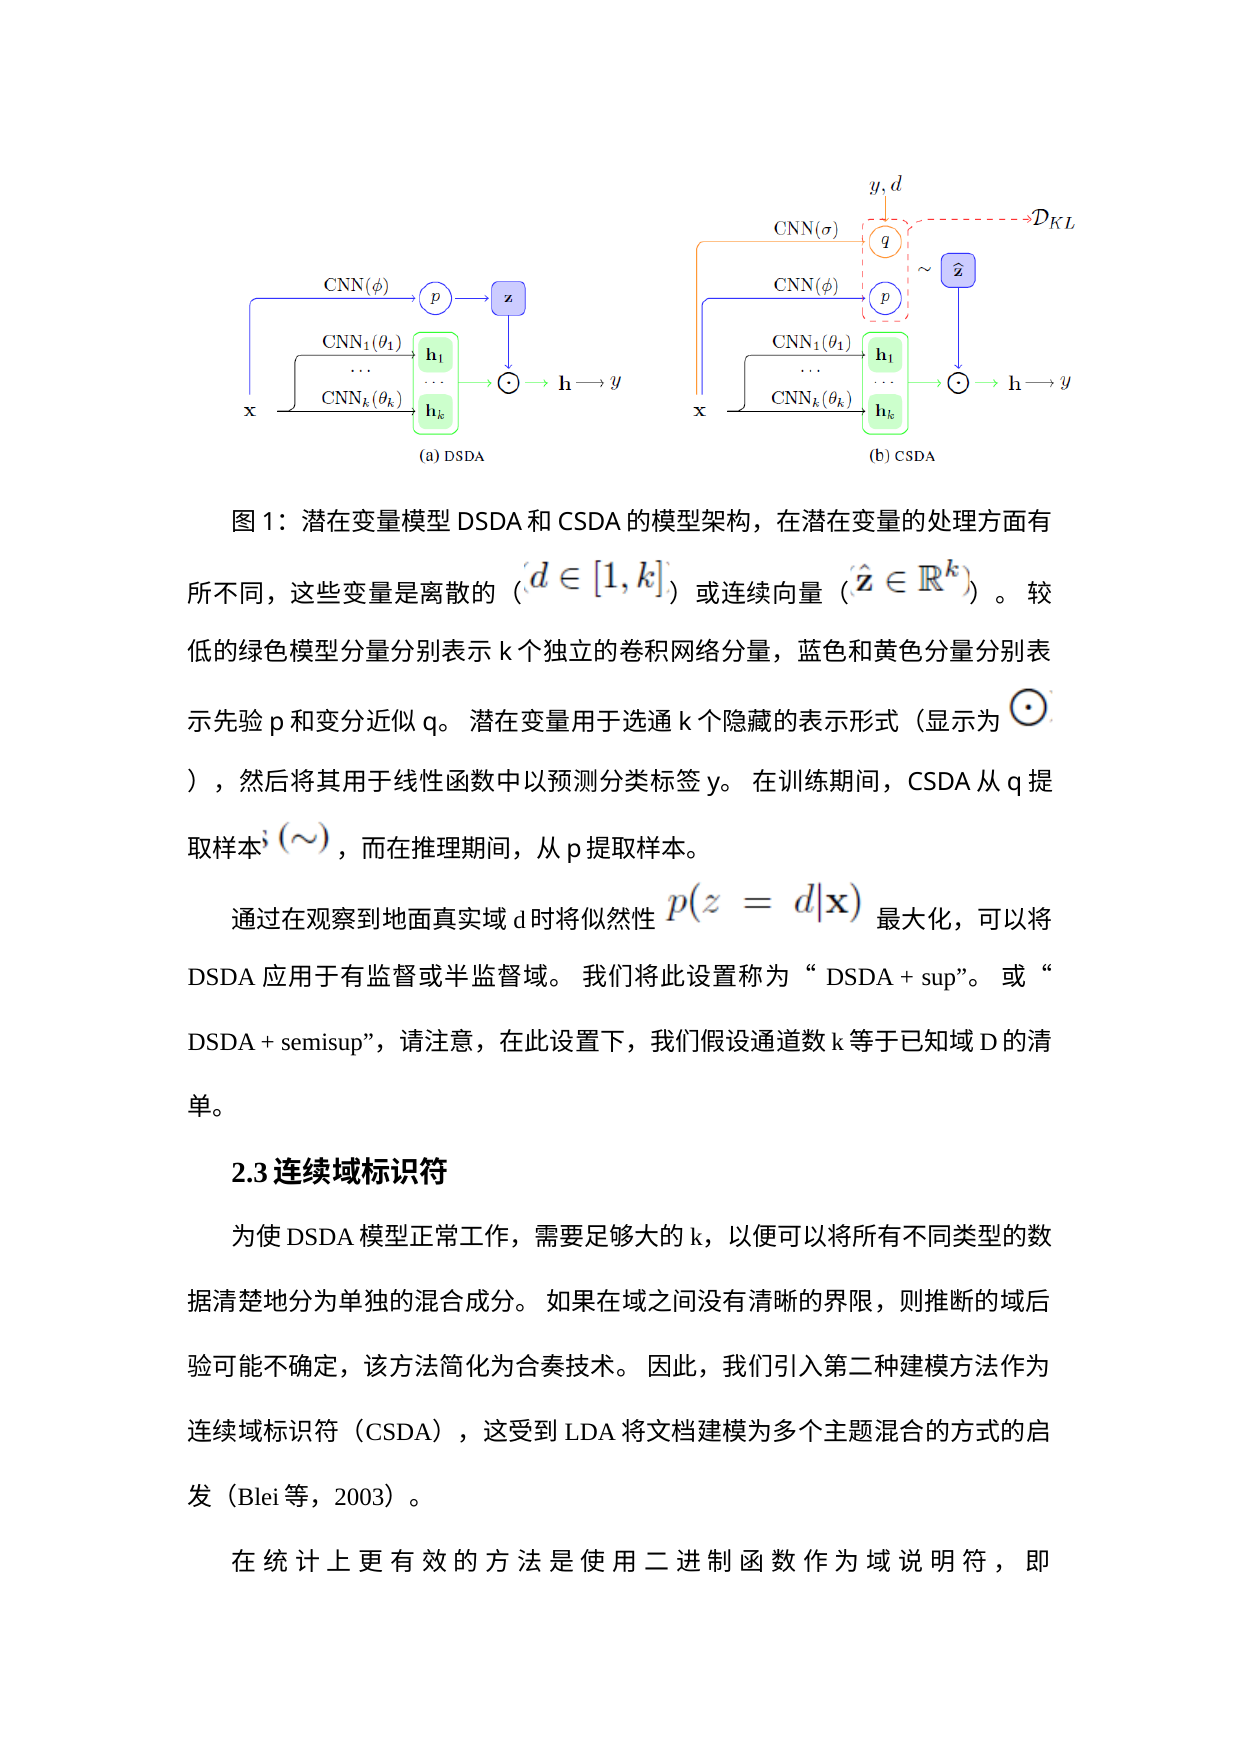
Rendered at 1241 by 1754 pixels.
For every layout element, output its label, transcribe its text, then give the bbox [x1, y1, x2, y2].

text 图1：潜在变量模型DSDA和CSDA的模型架构，在潜在变量的处理方面有所不同，这些变量是离散的（）或连续向量（）。 较低的绿色模型分量分别表示k个独立的卷积网络分量，蓝色和黄色分量分别表示先验p和变分近似q。 潜在变量用于选通k个隐藏的表示形式（显示为），然后将其用于线性函数中以预测分类标签y。 在训练期间，CSDA从q提取样本，而在推理期间，从p提取样本。 [187, 487, 1053, 877]
picture [262, 812, 336, 858]
picture [1002, 682, 1053, 731]
text 为使DSDA模型正常工作，需要足够大的k，以便可以将所有不同类型的数据清楚地分为单独的混合成分。 如果在域之间没有清晰的界限，则推断的域后验可能不确定，该方法简化为合奏技术。 因此，我们引入第二种建模方法作为连续域标识符（CSDA），这受到LDA将文档建模为多个主题混合的方式的启发（Blei等，2003）。 [187, 1202, 1053, 1527]
picture [524, 552, 670, 602]
picture [656, 877, 877, 929]
picture [850, 558, 970, 602]
text 2.3连续域标识符 [187, 1137, 1053, 1202]
text 通过在观察到地面真实域d时将似然性最大化，可以将DSDA应用于有监督或半监督域。 我们将此设置称为“ DSDA + sup”。 或“ DSDA + semisup”，请注意，在此设置下，我们假设通道数k等于已知域D的清单。 [187, 877, 1053, 1137]
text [187, 1527, 1053, 1592]
picture [231, 162, 1097, 476]
